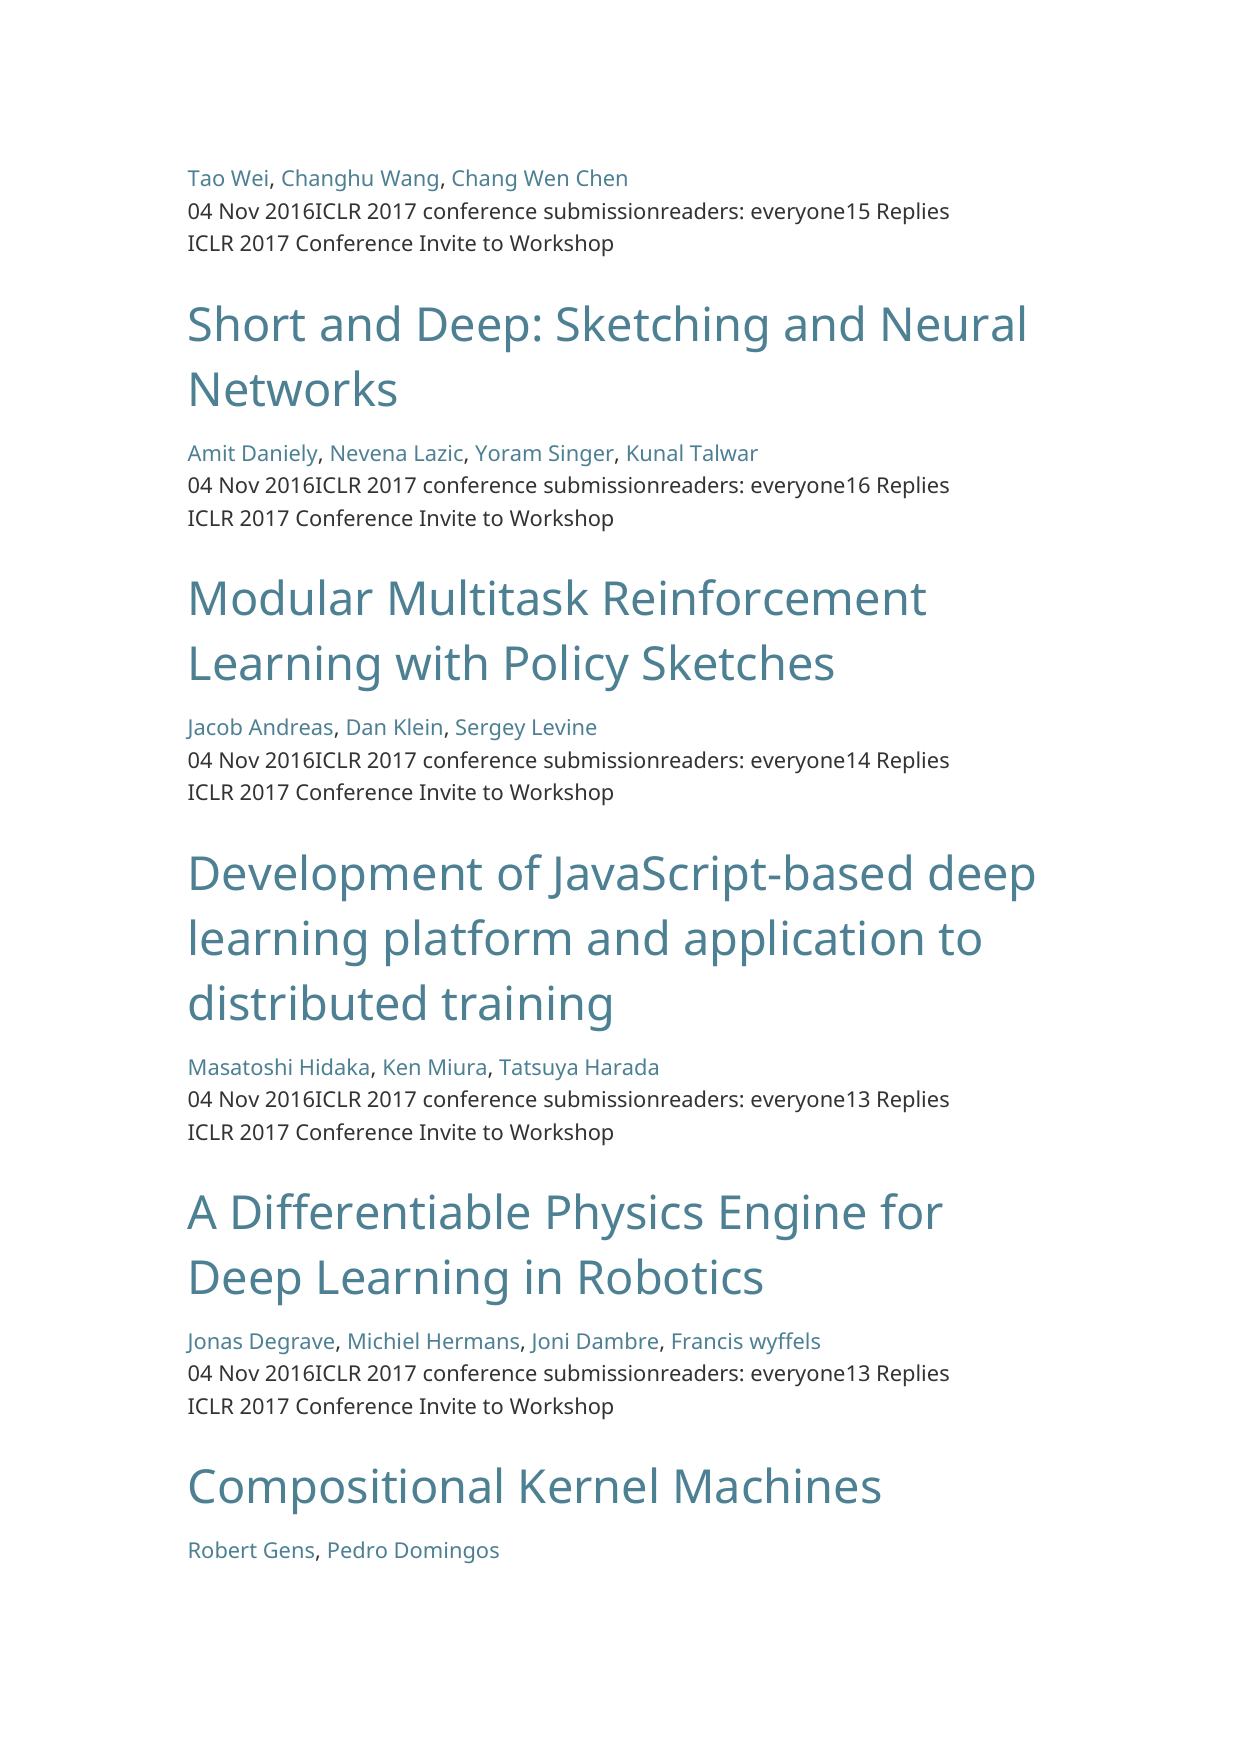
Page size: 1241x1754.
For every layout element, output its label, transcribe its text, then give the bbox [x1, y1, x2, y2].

text ‎04‎ ‎Nov‎ ‎2016ICLR 2017 conference submissionreaders: everyone13 Replies [187, 1083, 1053, 1115]
text ‎04‎ ‎Nov‎ ‎2016ICLR 2017 conference submissionreaders: everyone13 Replies [187, 1357, 1053, 1389]
text Modular Multitask Reinforcement Learning with Policy Sketches [187, 565, 1053, 695]
text ICLR 2017 Conference Invite to Workshop [187, 501, 1053, 534]
text Amit Daniely, Nevena Lazic, Yoram Singer, Kunal Talwar [187, 436, 1053, 469]
text Jacob Andreas, Dan Klein, Sergey Levine [187, 711, 1053, 743]
text Compositional Kernel Machines [187, 1453, 1053, 1518]
text ‎04‎ ‎Nov‎ ‎2016ICLR 2017 conference submissionreaders: everyone14 Replies [187, 743, 1053, 776]
text Tao Wei, Changhu Wang, Chang Wen Chen [187, 162, 1053, 194]
text ICLR 2017 Conference Invite to Workshop [187, 776, 1053, 808]
text Masatoshi Hidaka, Ken Miura, Tatsuya Harada [187, 1050, 1053, 1083]
text Development of JavaScript-based deep learning platform and application to distributed training [187, 839, 1053, 1034]
text ‎04‎ ‎Nov‎ ‎2016ICLR 2017 conference submissionreaders: everyone15 Replies [187, 194, 1053, 227]
text ICLR 2017 Conference Invite to Workshop [187, 227, 1053, 259]
text Short and Deep: Sketching and Neural Networks [187, 291, 1053, 421]
text Robert Gens, Pedro Domingos [187, 1534, 1053, 1566]
text Jonas Degrave, Michiel Hermans, Joni Dambre, Francis wyffels [187, 1324, 1053, 1357]
text ICLR 2017 Conference Invite to Workshop [187, 1115, 1053, 1148]
text ICLR 2017 Conference Invite to Workshop [187, 1389, 1053, 1422]
text A Differentiable Physics Engine for Deep Learning in Robotics [187, 1179, 1053, 1309]
text ‎04‎ ‎Nov‎ ‎2016ICLR 2017 conference submissionreaders: everyone16 Replies [187, 469, 1053, 501]
